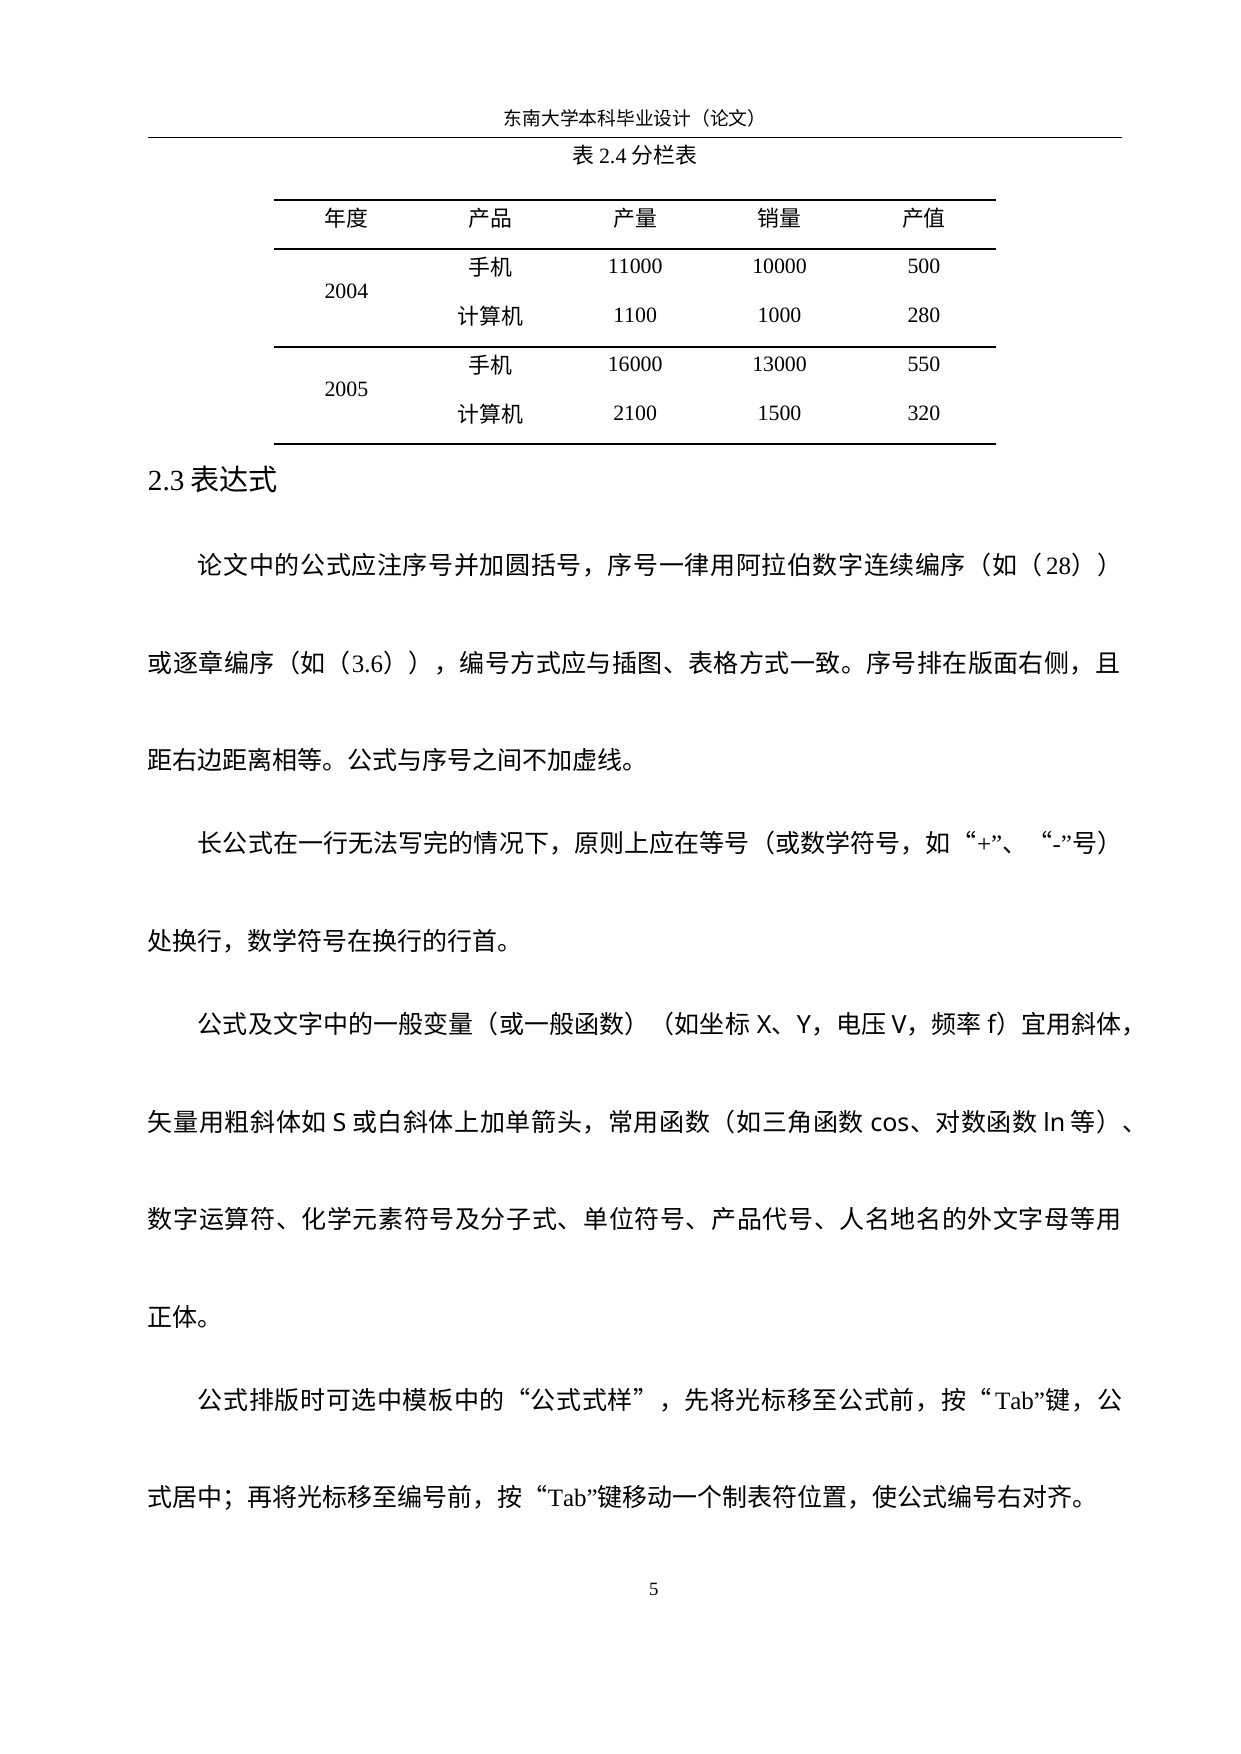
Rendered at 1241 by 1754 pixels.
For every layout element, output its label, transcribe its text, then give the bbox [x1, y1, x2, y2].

table_header 产值 [851, 201, 996, 248]
table_header 产品 [418, 201, 563, 248]
table_cell 10000 [707, 250, 851, 297]
text 公式及文字中的一般变量（或一般函数）（如坐标X、Y，电压V，频率f）宜用斜体，矢量用粗斜体如S或白斜体上加单箭头，常用函数（如三角函数cos、对数函数ln等）、数字运算符、化学元素符号及分子式、单位符号、产品代号、人名地名的外文字母等用正体。 [148, 990, 1122, 1348]
table_cell 500 [851, 250, 996, 297]
text 长公式在一行无法写完的情况下，原则上应在等号（或数学符号，如“+”、“-”号）处换行，数学符号在换行的行首。 [148, 809, 1122, 972]
table_cell 手机 [418, 348, 563, 394]
table_cell 1000 [707, 297, 851, 346]
table_cell 280 [851, 297, 996, 346]
table_cell 2004 [274, 250, 418, 346]
table_cell 计算机 [418, 394, 563, 443]
table_cell 11000 [563, 250, 707, 297]
table_header 产量 [563, 201, 707, 248]
text 表2.4 分栏表 [148, 138, 1122, 171]
table_cell 550 [851, 348, 996, 394]
table_cell 1100 [563, 297, 707, 346]
table_header 销量 [707, 201, 851, 248]
table_cell 手机 [418, 250, 563, 297]
table_cell 13000 [707, 348, 851, 394]
table_cell 2005 [274, 348, 418, 443]
table_cell 2100 [563, 394, 707, 443]
text 论文中的公式应注序号并加圆括号，序号一律用阿拉伯数字连续编序（如（28））或逐章编序（如（3.6）），编号方式应与插图、表格方式一致。序号排在版面右侧，且距右边距离相等。公式与序号之间不加虚线。 [148, 531, 1122, 791]
table_cell 计算机 [418, 297, 563, 346]
table_cell 16000 [563, 348, 707, 394]
subtitle 2.3表达式 [148, 445, 1122, 510]
text 公式排版时可选中模板中的“公式式样”，先将光标移至公式前，按“Tab”键，公式居中；再将光标移至编号前，按“Tab”键移动一个制表符位置，使公式编号右对齐。 [148, 1366, 1122, 1528]
table_cell 320 [851, 394, 996, 443]
table_cell 1500 [707, 394, 851, 443]
table_header 年度 [274, 201, 418, 248]
